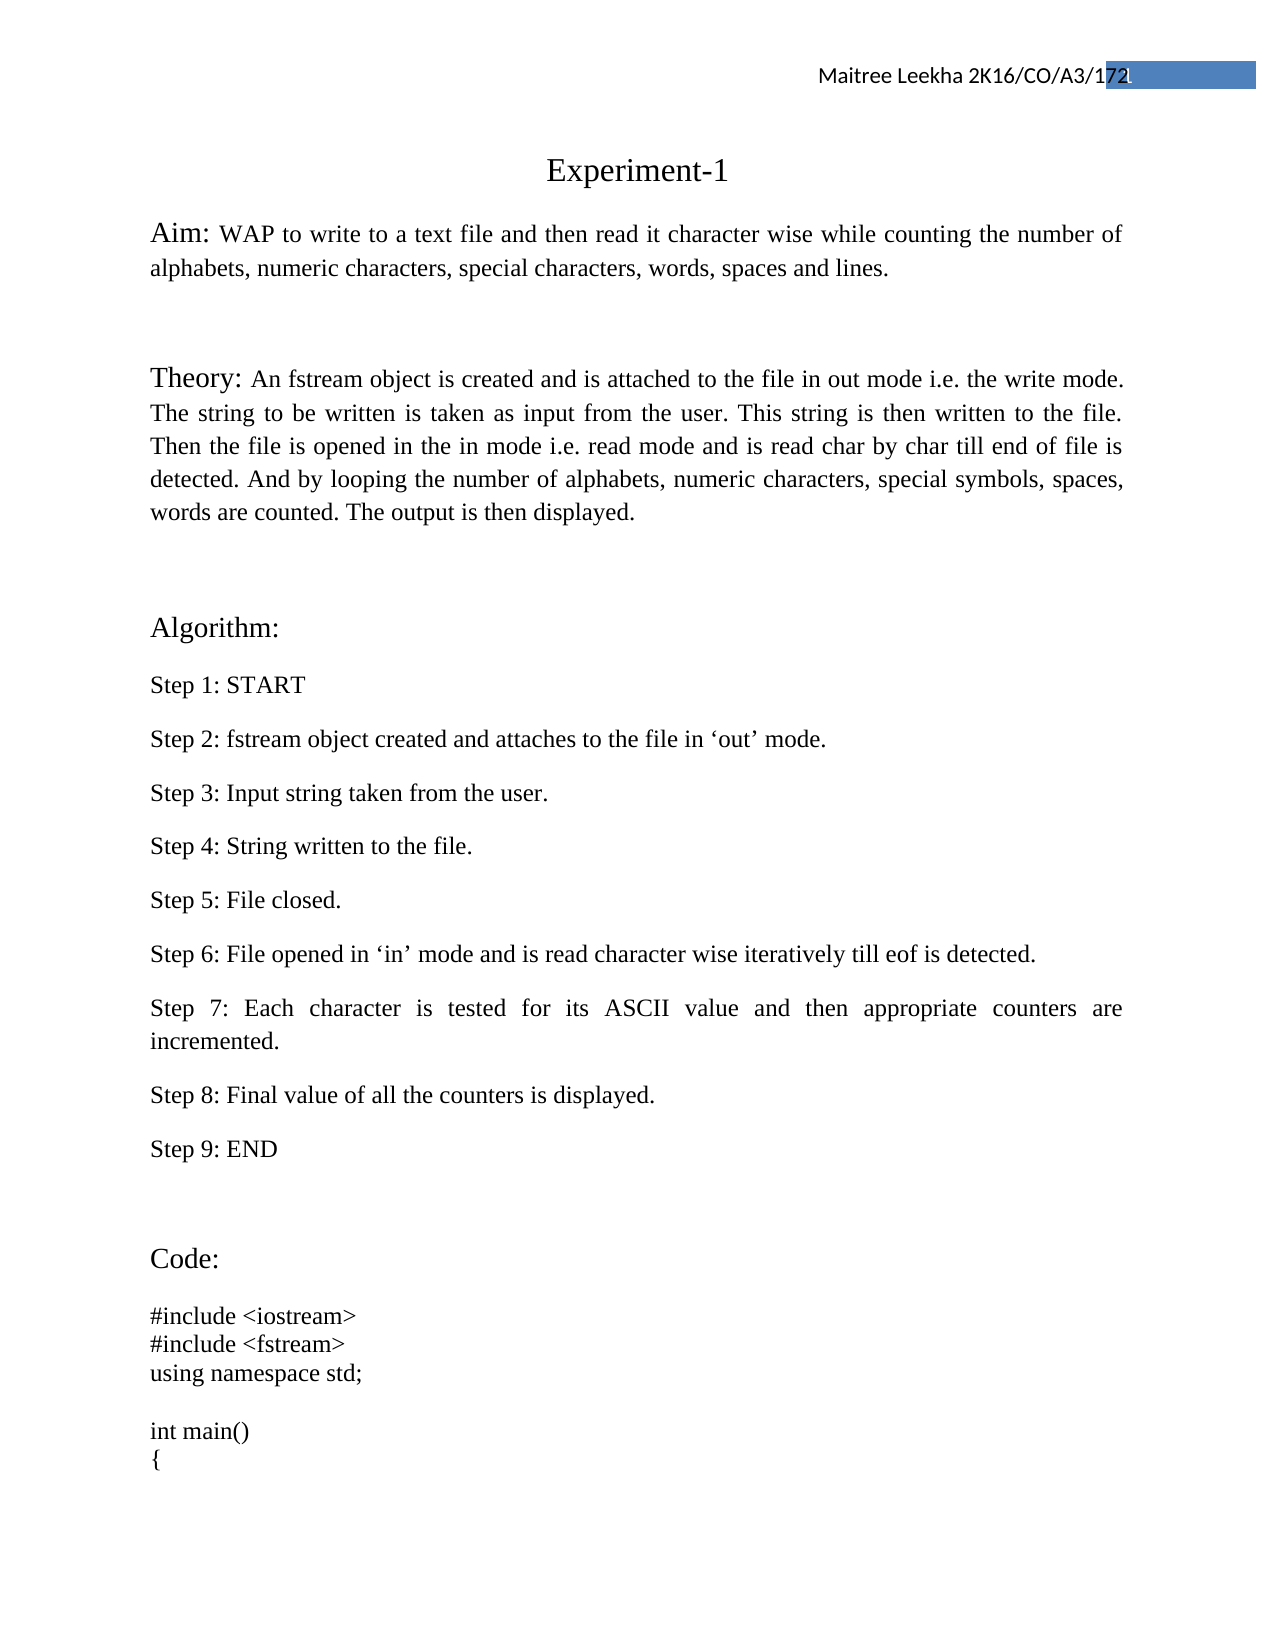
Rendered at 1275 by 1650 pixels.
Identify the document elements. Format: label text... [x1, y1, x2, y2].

text Step 6: File opened in ‘in’ mode and is read character wise iteratively till eof is detected. [150, 939, 1125, 968]
text Step 5: File closed. [150, 885, 1125, 914]
text using namespace std; [150, 1358, 1125, 1387]
text Step 1: START [150, 670, 1125, 699]
text Step 4: String written to the file. [150, 831, 1125, 860]
text Step 9: END [150, 1134, 1125, 1162]
text Step 7: Each character is tested for its ASCII value and then appropriate counters are incremented. [150, 993, 1125, 1055]
text Step 2: fstream object created and attaches to the file in ‘out’ mode. [150, 724, 1125, 752]
text Code: [150, 1241, 1125, 1275]
text #include <fstream> [150, 1329, 1125, 1358]
text int main() [150, 1416, 1125, 1444]
text Step 3: Input string taken from the user. [150, 778, 1125, 806]
text Aim: WAP to write to a text file and then read it character wise while counting the number of alphabets, numeric characters, special characters, words, spaces and lines. [150, 215, 1125, 281]
text Step 8: Final value of all the counters is displayed. [150, 1080, 1125, 1109]
text Algorithm: [150, 611, 1125, 644]
text Experiment-1 [150, 150, 1125, 188]
text Theory: An fstream object is created and is attached to the file in out mode i.e. the write mode. The string to be written is taken as input from the user. This string is then written to the file. Then the file is opened in the in mode i.e. read mode and is read char by char till end of file is detected. And by looping the number of alphabets, numeric characters, special symbols, spaces, words are counted. The output is then displayed. [150, 360, 1125, 526]
text { [150, 1444, 1125, 1473]
text #include <iostream> [150, 1301, 1125, 1329]
